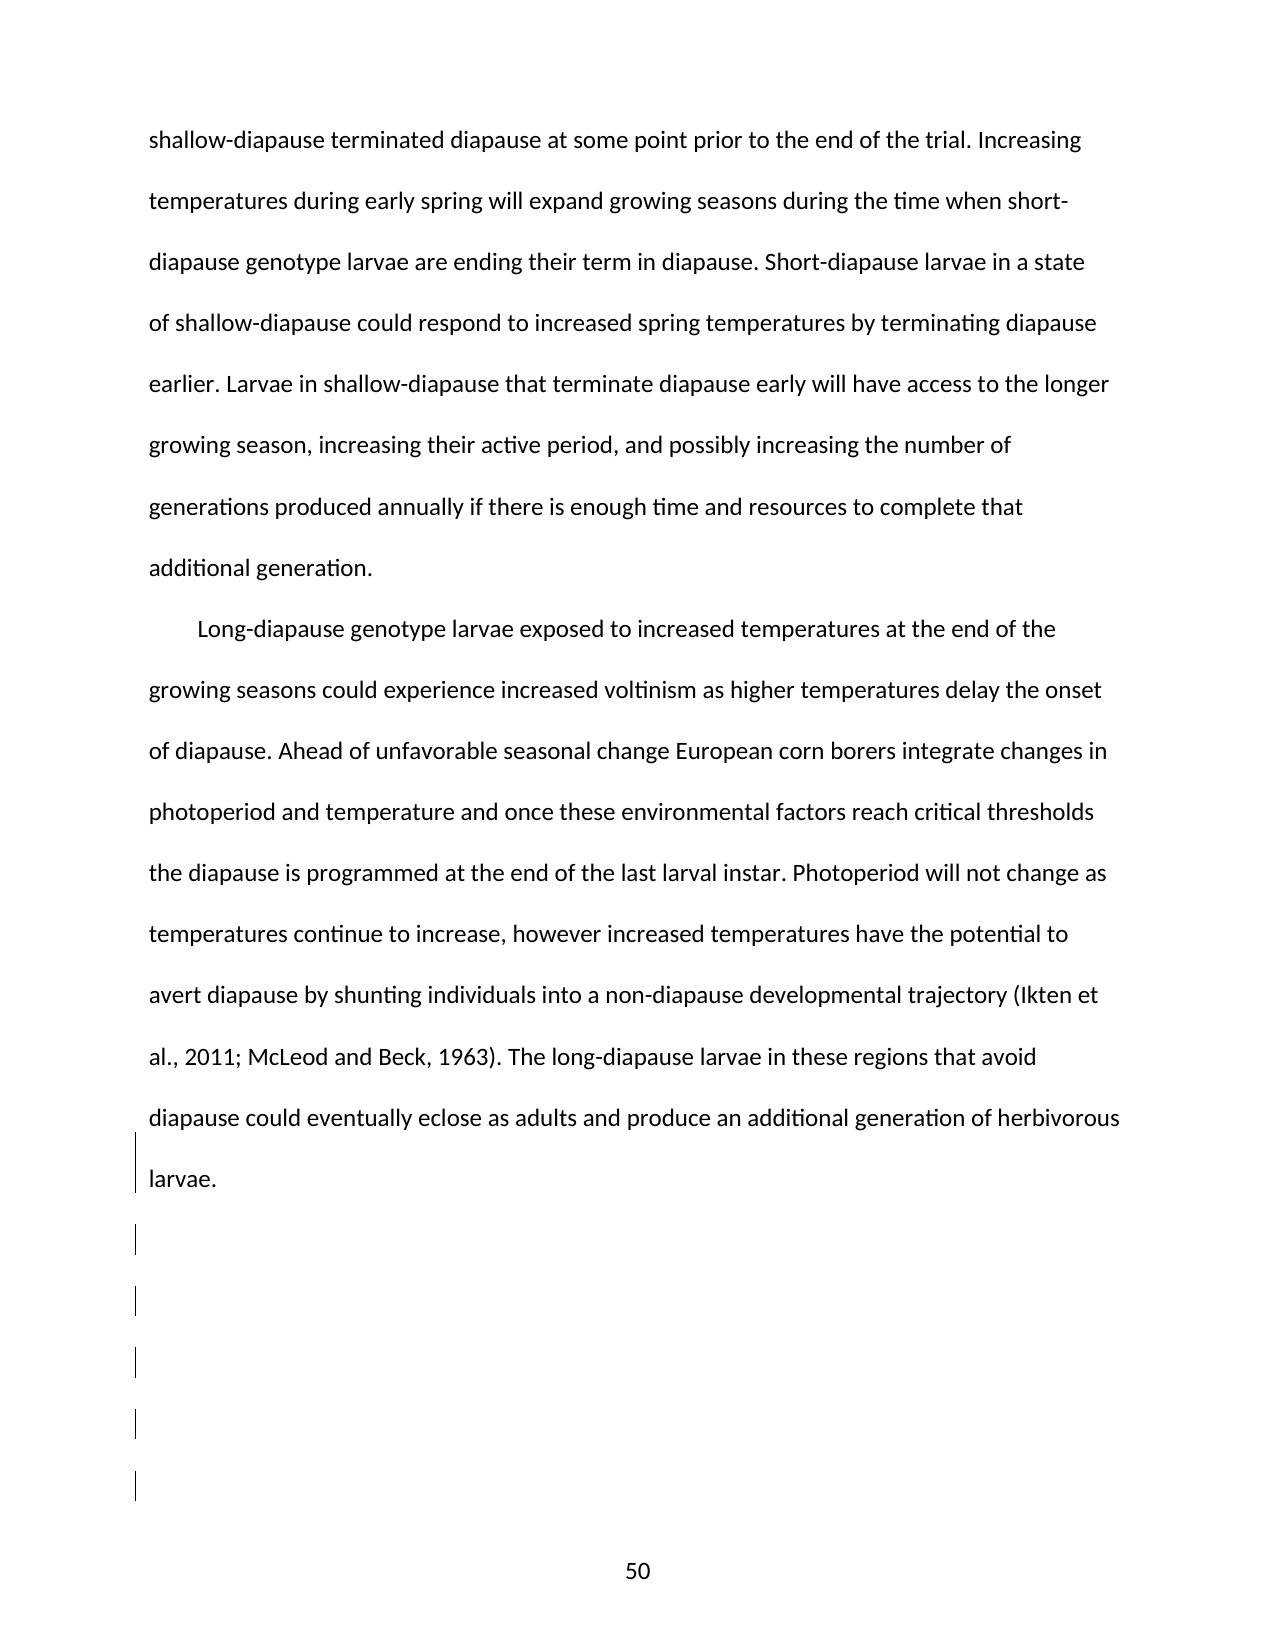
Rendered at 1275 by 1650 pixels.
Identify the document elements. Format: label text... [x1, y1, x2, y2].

text Long-diapause genotype larvae exposed to increased temperatures at the end of the growing seasons could experience increased voltinism as higher temperatures delay the onset of diapause. Ahead of unfavorable seasonal change European corn borers integrate changes in photoperiod and temperature and once these environmental factors reach critical thresholds the diapause is programmed at the end of the last larval instar. Photoperiod will not change as temperatures continue to increase, however increased temperatures have the potential to avert diapause by shunting individuals into a non-diapause developmental trajectory (Ikten et al., 2011; McLeod and Beck, 1963). The long-diapause larvae in these regions that avoid diapause could eventually eclose as adults and produce an additional generation of herbivorous larvae. [148, 613, 1124, 1193]
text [148, 124, 1111, 582]
